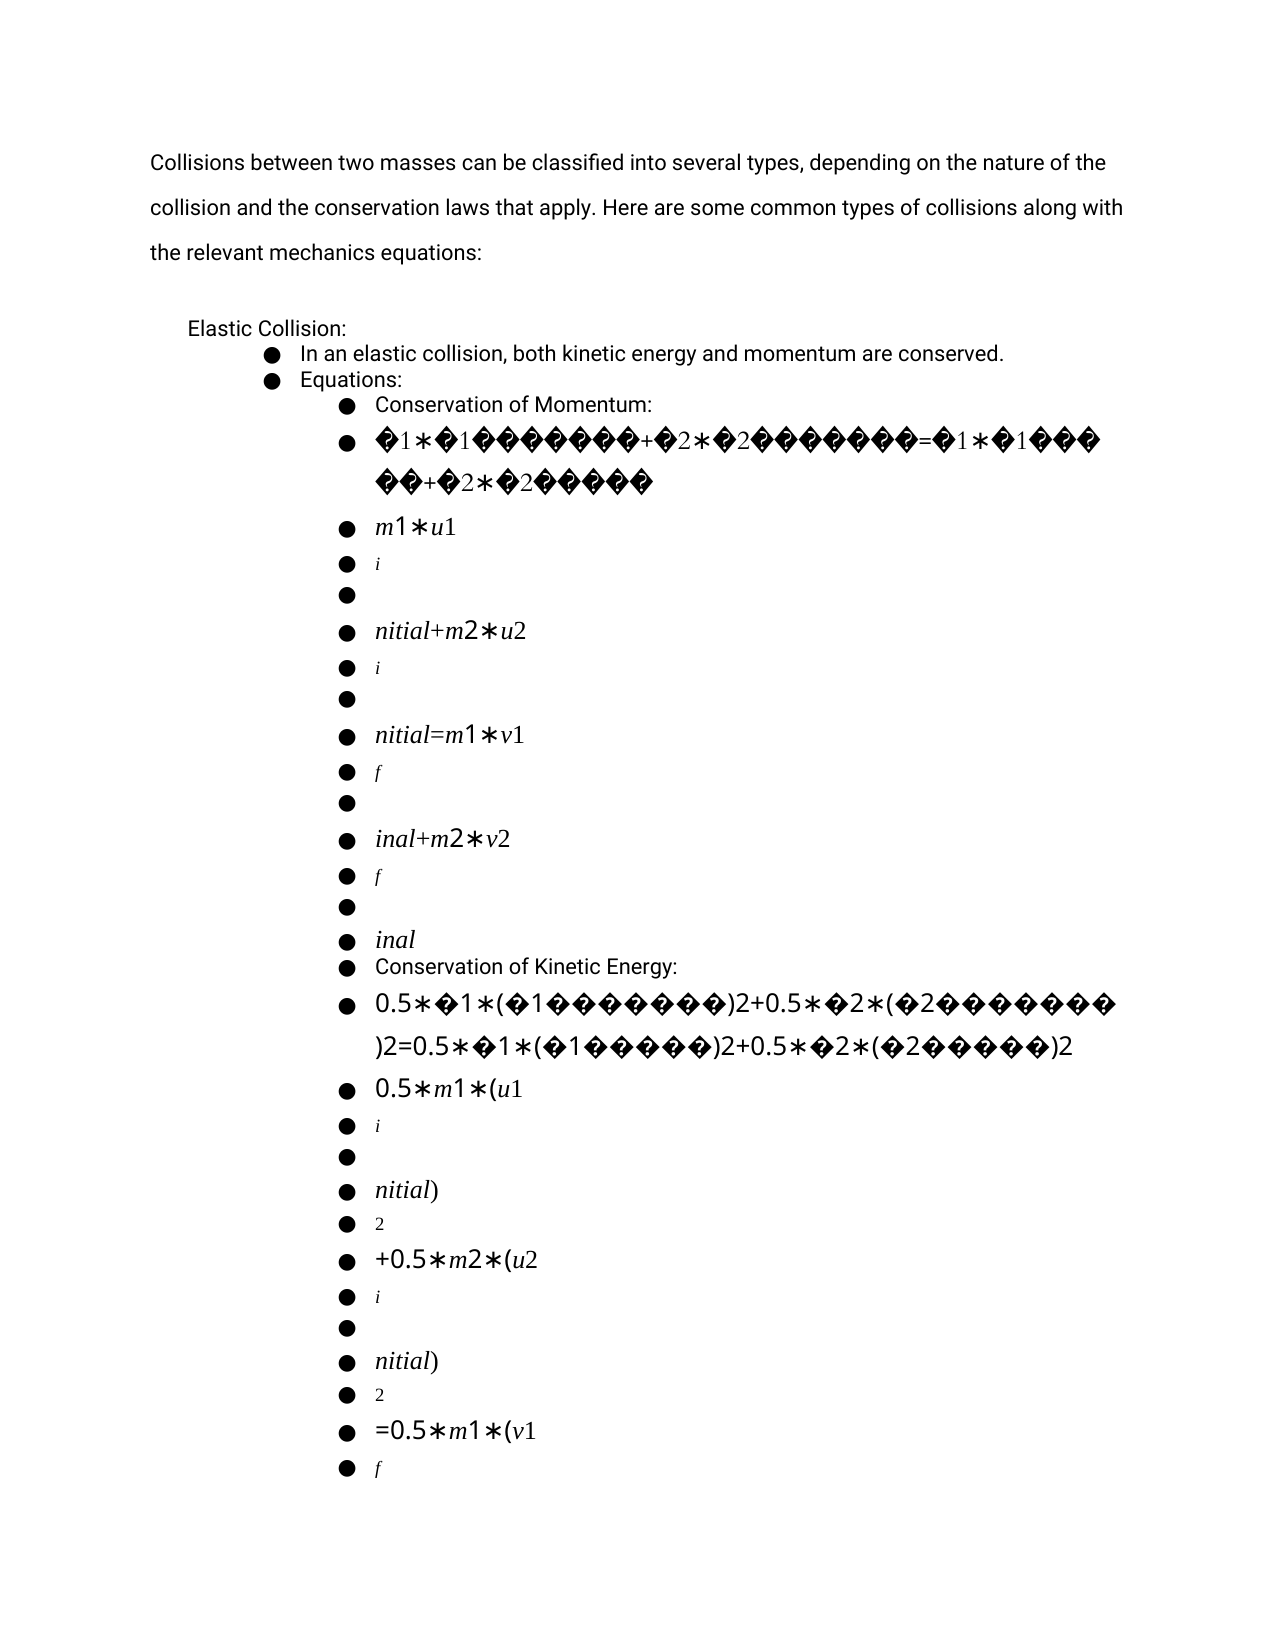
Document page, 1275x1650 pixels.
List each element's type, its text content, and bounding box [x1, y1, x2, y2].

list In an elastic collision, both kinetic energy and momentum are conserved. [262, 341, 1125, 367]
list f [337, 863, 1125, 888]
list ​ [337, 789, 1127, 815]
list nitial+m2∗u2 [337, 612, 1127, 647]
list nitial=m1∗v1 [337, 716, 1127, 751]
list ​ [337, 893, 1127, 919]
list Elastic Collision: [187, 316, 1125, 341]
list ​ [337, 581, 1127, 607]
list nitial) [337, 1174, 1125, 1204]
list f [337, 758, 1125, 784]
list inal+m2∗v2 [337, 820, 1127, 856]
list 2 [337, 1381, 1123, 1406]
list i [337, 654, 1125, 680]
list Conservation of Momentum: [337, 392, 1125, 418]
list 0.5∗m1∗(u1 [337, 1070, 1127, 1106]
text Collisions between two masses can be classified into several types, depending on the nature of the collision and the conservation laws that apply. Here are some common types of collisions along with the relevant mechanics equations: [150, 150, 1125, 265]
list ​ [337, 1143, 1127, 1169]
list +0.5∗m2∗(u2 [337, 1241, 1127, 1276]
list Equations: [262, 367, 1125, 392]
list ​ [337, 685, 1127, 711]
list i [337, 1113, 1125, 1138]
list Conservation of Kinetic Energy: [337, 954, 1125, 980]
list ​ [337, 1314, 1127, 1340]
list �1∗�1�������+�2∗�2�������=�1∗�1�����+�2∗�2����� [337, 423, 1125, 501]
list 2 [337, 1210, 1123, 1236]
list f [337, 1454, 1125, 1480]
list i [337, 550, 1125, 576]
list nitial) [337, 1345, 1125, 1375]
list m1∗u1 [337, 508, 1127, 543]
list i [337, 1283, 1125, 1309]
list inal [337, 924, 1125, 954]
list =0.5∗m1∗(v1 [337, 1411, 1127, 1447]
list 0.5∗�1∗(�1�������)2+0.5∗�2∗(�2�������)2=0.5∗�1∗(�1�����)2+0.5∗�2∗(�2�����)2 [337, 985, 1125, 1063]
